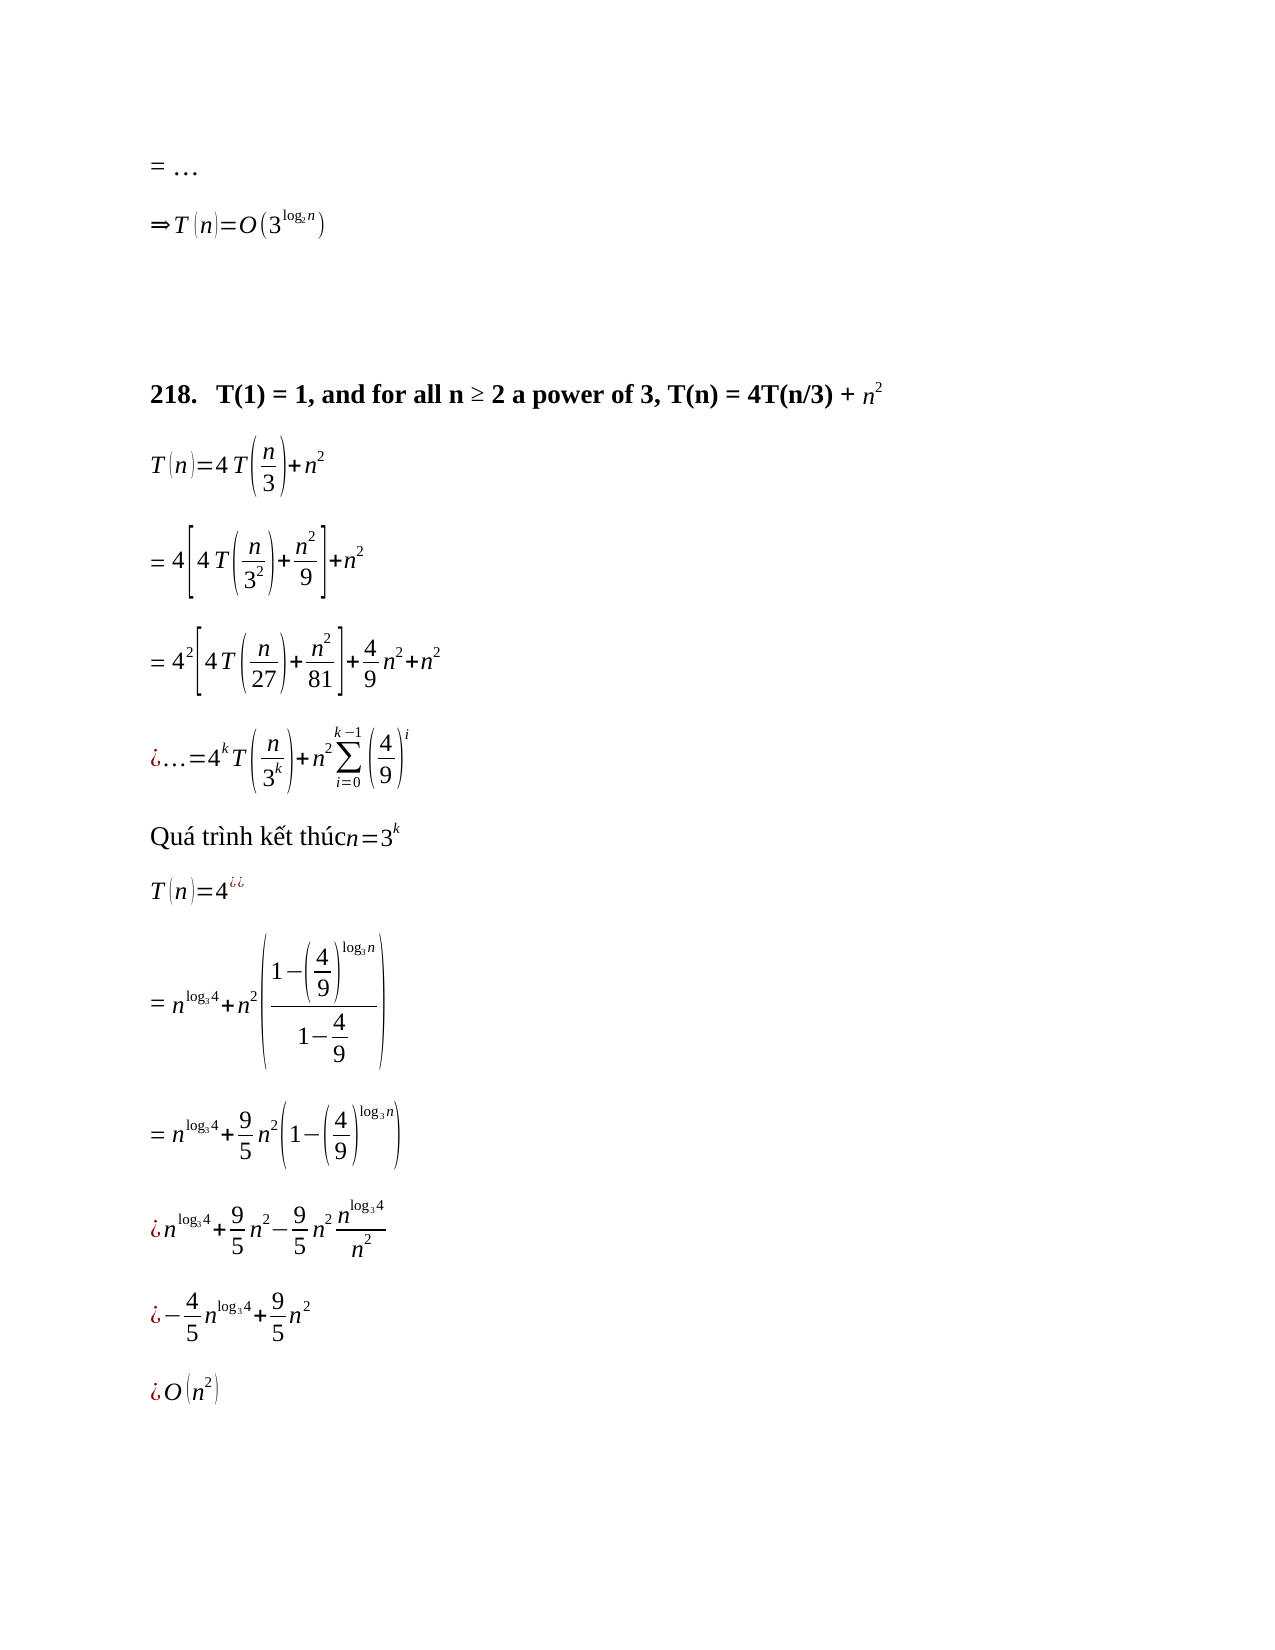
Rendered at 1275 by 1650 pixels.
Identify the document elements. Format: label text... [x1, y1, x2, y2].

list T(1) = 1, and for all n 2 a power of 3, T(n) = 4T(n/3) + [150, 378, 1125, 409]
text = [150, 932, 1125, 1073]
text = [150, 1099, 1125, 1171]
text = [150, 626, 1125, 698]
text = [150, 525, 1125, 601]
text = … [150, 150, 1125, 181]
text Quá trình kết thúc [150, 820, 1125, 851]
